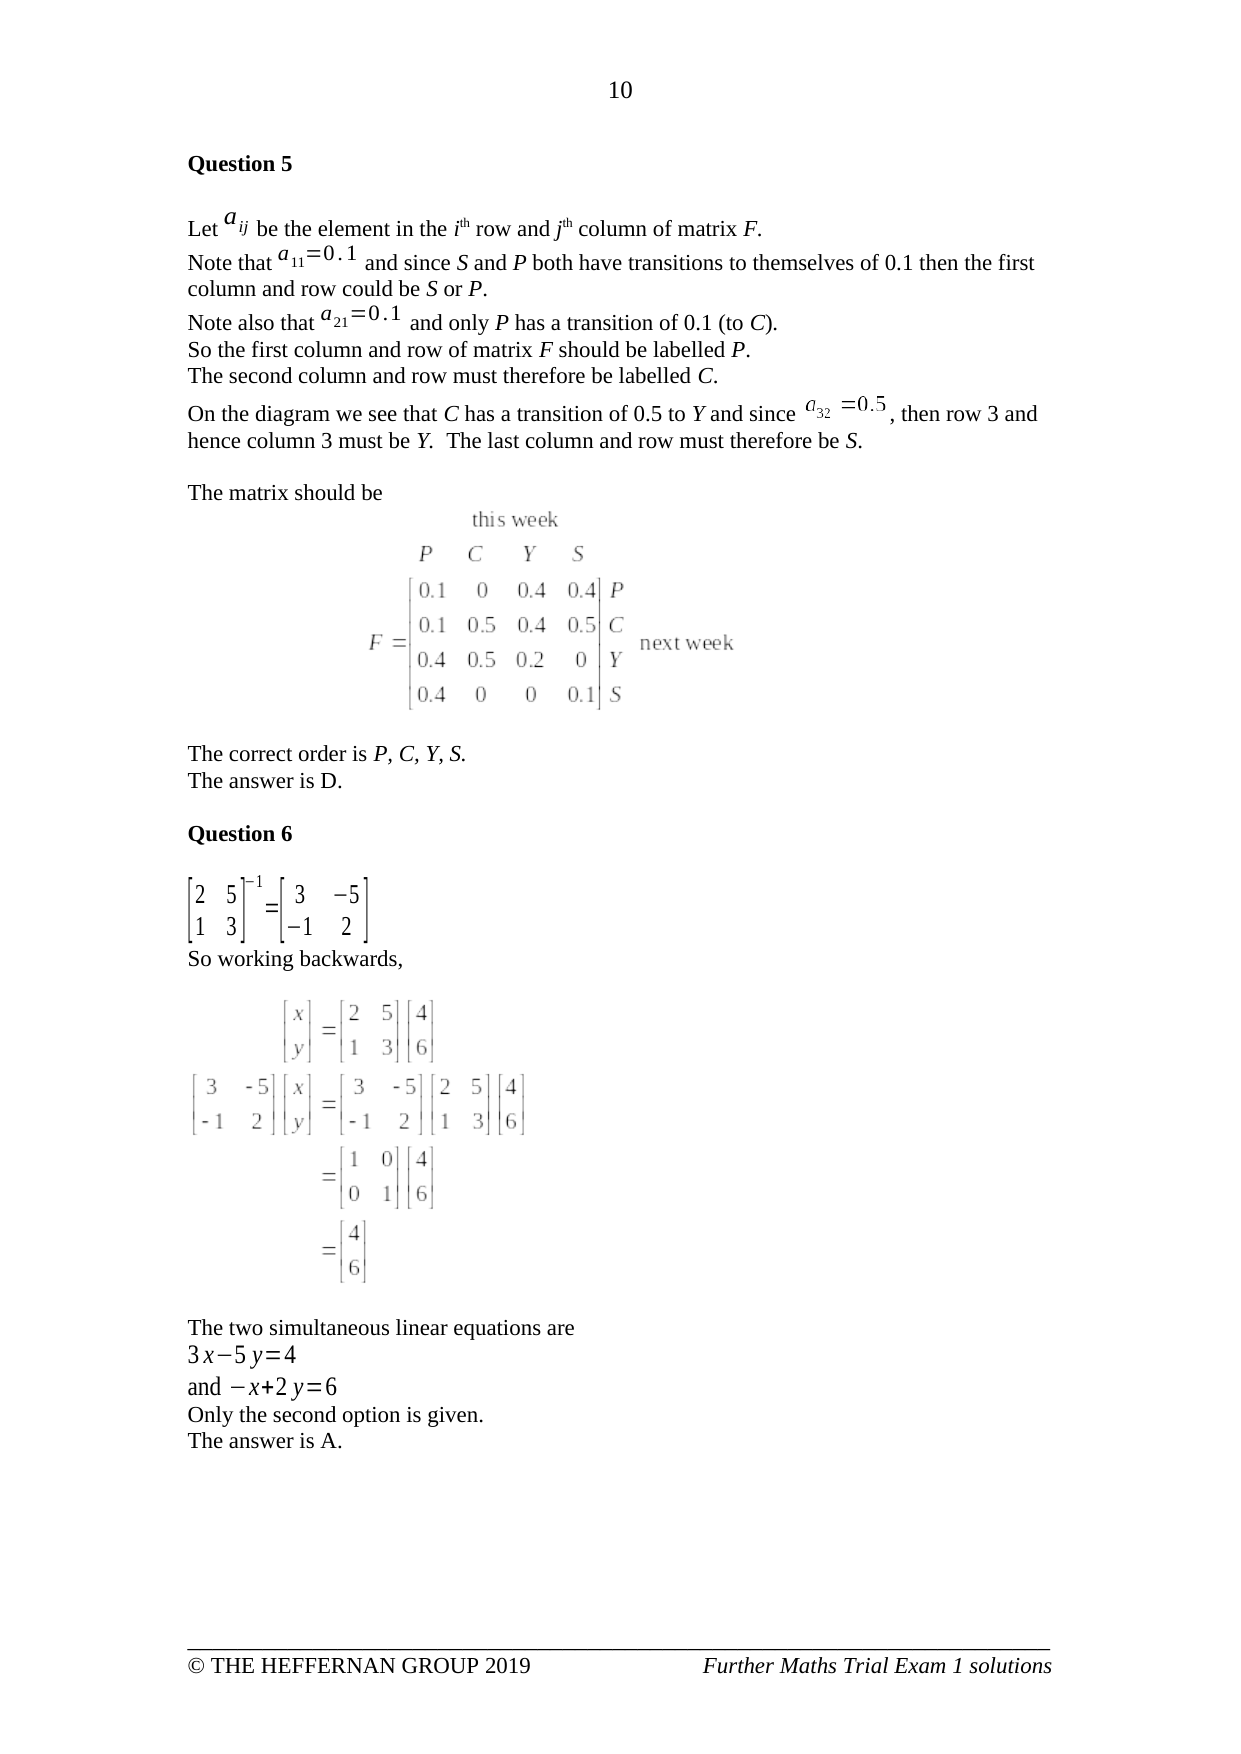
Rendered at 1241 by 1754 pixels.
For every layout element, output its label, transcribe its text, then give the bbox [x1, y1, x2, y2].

text Note that and since S and P both have transitions to themselves of 0.1 then the first column and row could be S or P. [187, 241, 1053, 302]
text Note also that and only P has a transition of 0.1 (to C). [187, 302, 1053, 336]
text On the diagram we see that C has a transition of 0.5 to Y and since , then row 3 and hence column 3 must be Y. The last column and row must therefore be S. [187, 388, 1053, 453]
text Question 5 [187, 150, 1053, 176]
text The answer is A. [187, 1427, 1053, 1453]
text So the first column and row of matrix F should be labelled P. [187, 336, 1053, 362]
text The second column and row must therefore be labelled C. [187, 362, 1053, 388]
text So working backwards, [187, 945, 1053, 972]
text Let be the element in the ith row and jth column of matrix F. [187, 203, 1053, 241]
text Question 6 [187, 819, 1053, 846]
text Only the second option is given. [187, 1401, 1053, 1427]
text The matrix should be [187, 479, 1053, 506]
text The correct order is P, C, Y, S. [187, 741, 1053, 767]
text The two simultaneous linear equations are [187, 1314, 1053, 1340]
text The answer is D. [187, 767, 1053, 793]
